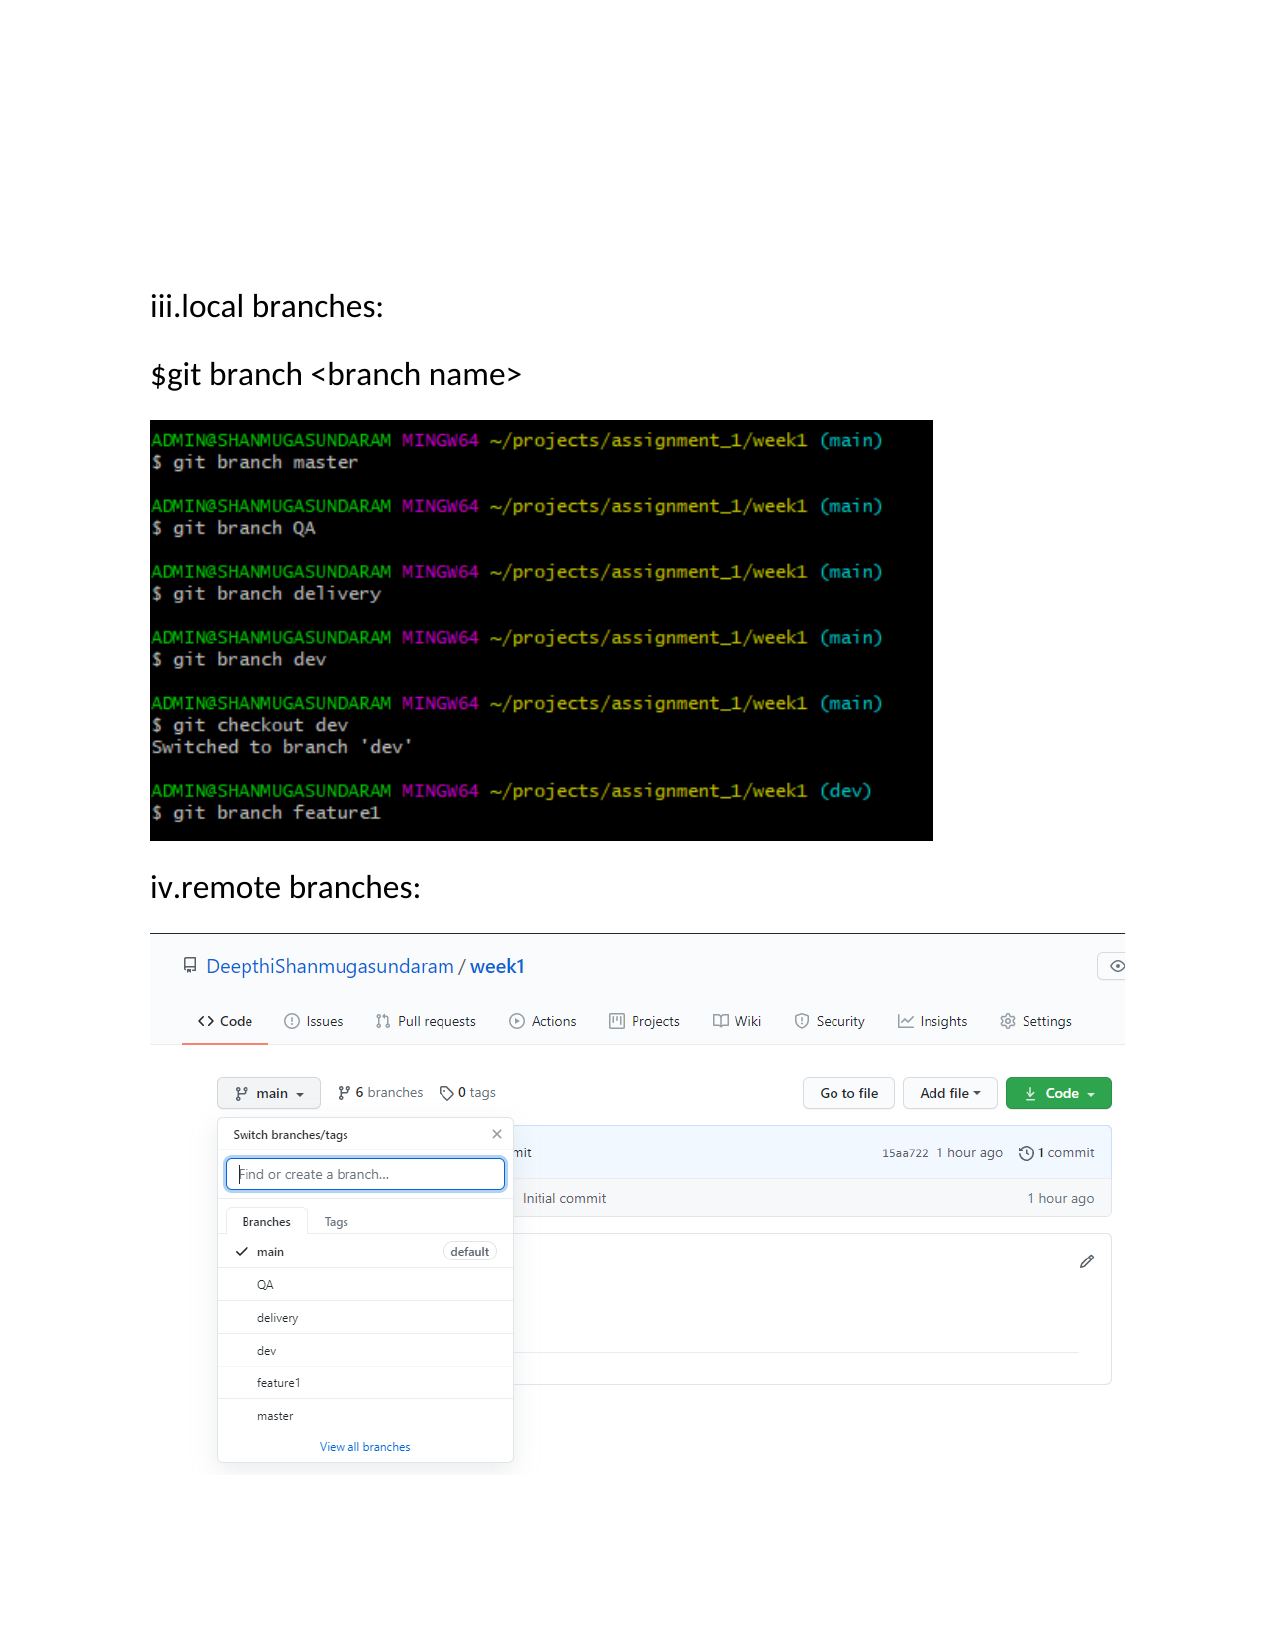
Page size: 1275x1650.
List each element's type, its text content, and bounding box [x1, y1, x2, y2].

text $git branch <branch name> [150, 353, 1125, 393]
text iii.local branches: [150, 285, 1125, 326]
picture [150, 933, 1125, 1475]
text iv.remote branches: [150, 866, 1125, 906]
picture [150, 420, 933, 841]
